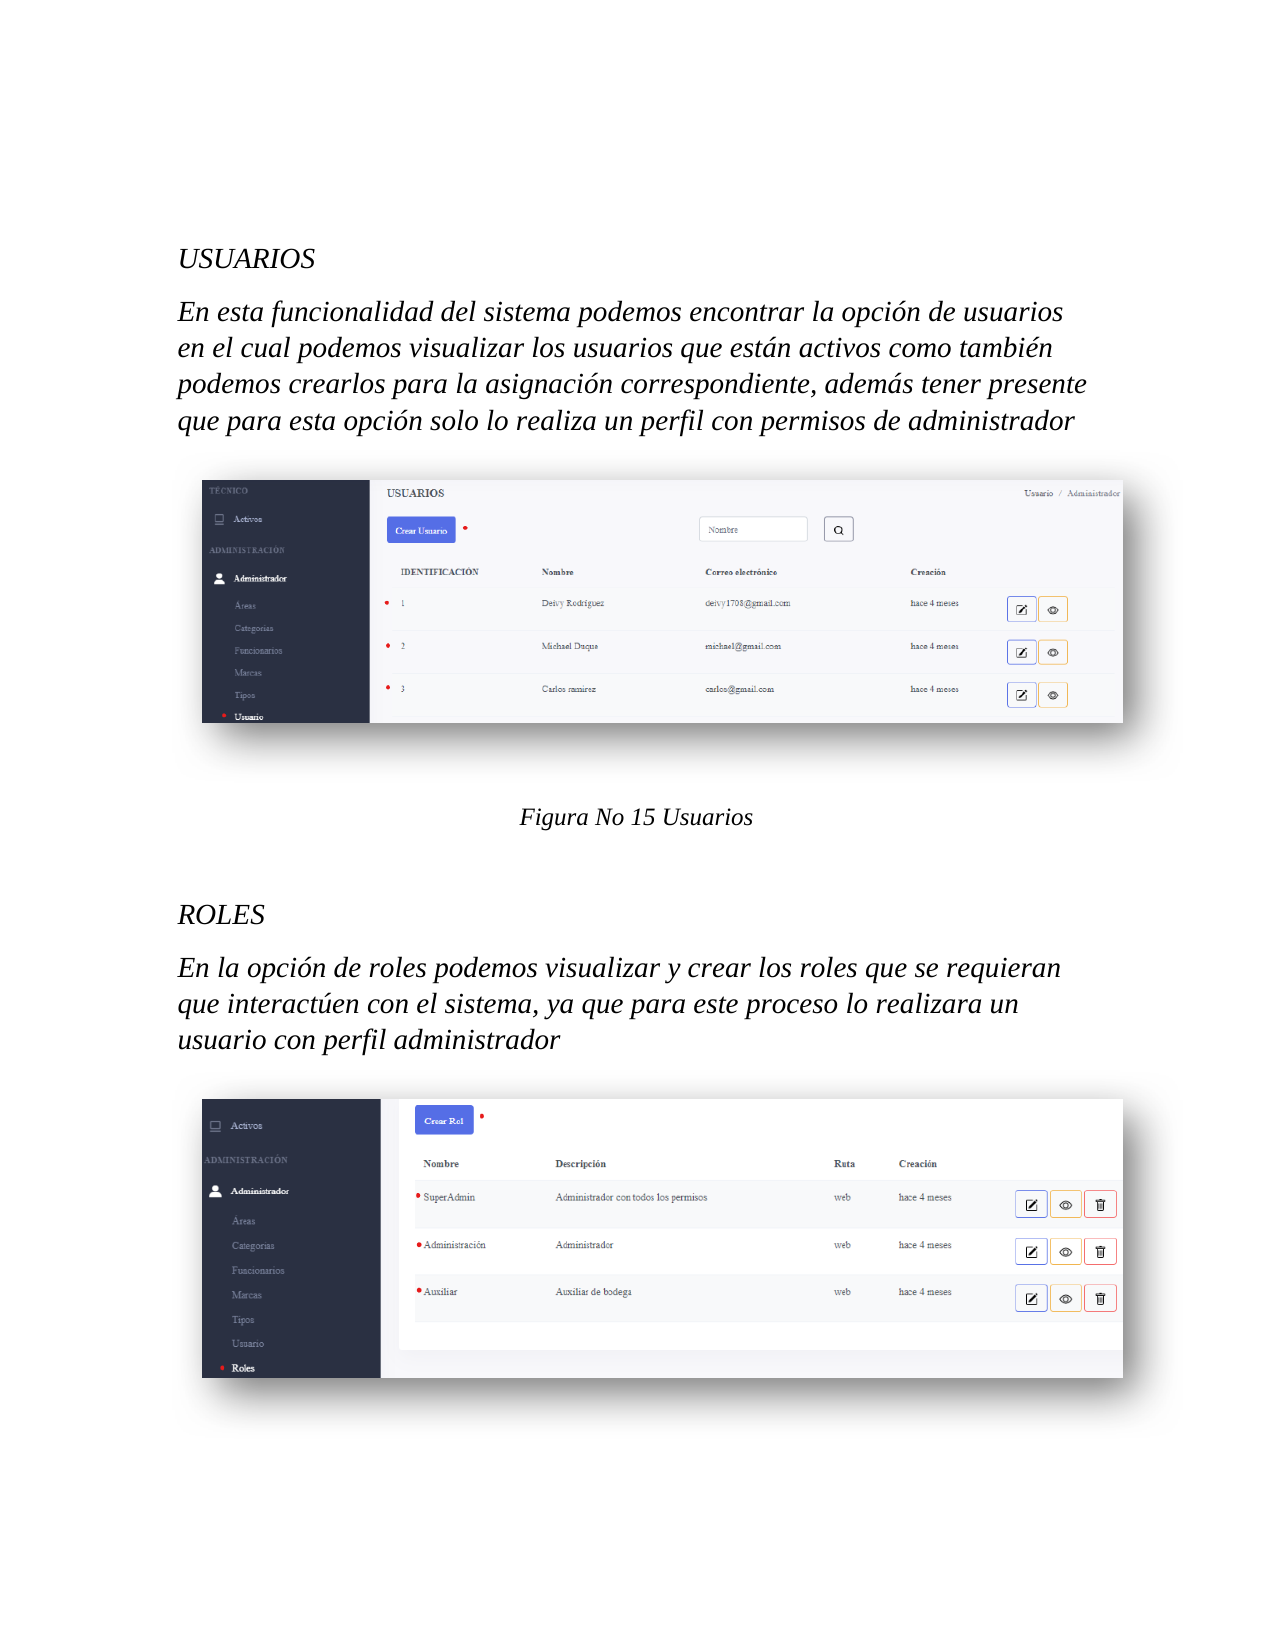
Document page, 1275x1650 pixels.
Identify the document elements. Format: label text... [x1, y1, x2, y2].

text ROLES [177, 897, 1098, 931]
text En la opción de roles podemos visualizar y crear los roles que se requieran que interactúen con el sistema, ya que para este proceso lo realizara un usuario con perfil administrador [177, 950, 1098, 1056]
text Figura No 15 Usuarios [177, 802, 1098, 831]
picture [202, 480, 1123, 723]
text En esta funcionalidad del sistema podemos encontrar la opción de usuarios en el cual podemos visualizar los usuarios que están activos como también podemos crearlos para la asignación correspondiente, además tener presente que para esta opción solo lo realiza un perfil con permisos de administrador [177, 294, 1098, 436]
text USUARIOS [177, 241, 1098, 275]
picture [202, 1099, 1123, 1378]
